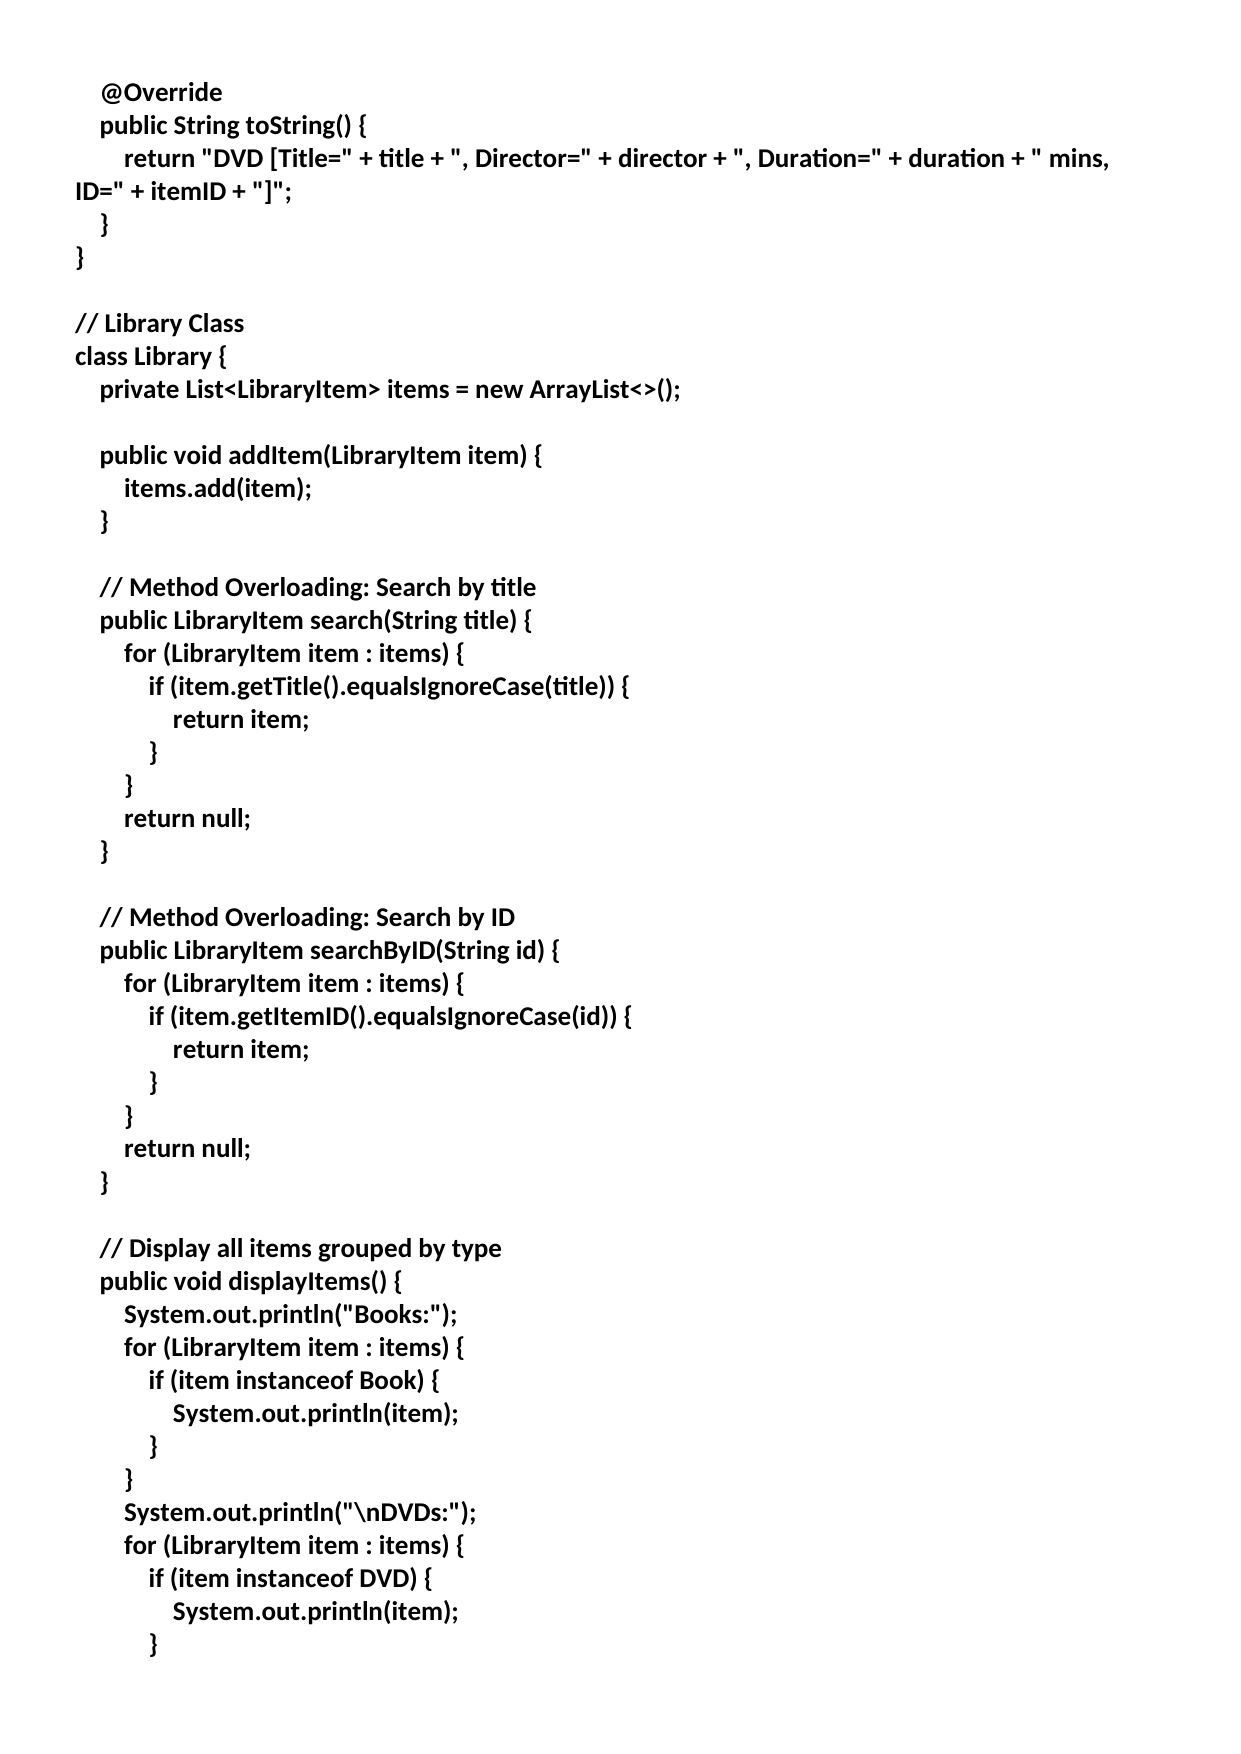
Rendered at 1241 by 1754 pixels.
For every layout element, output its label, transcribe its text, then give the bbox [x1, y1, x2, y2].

text public LibraryItem search(String title) { [75, 603, 1165, 636]
text return item; [75, 1033, 1165, 1066]
text for (LibraryItem item : items) { [75, 1528, 1165, 1561]
text if (item.getTitle().equalsIgnoreCase(title)) { [75, 669, 1165, 702]
text } [75, 735, 1165, 768]
text } [75, 240, 1165, 273]
text // Library Class [75, 306, 1165, 339]
text items.add(item); [75, 471, 1165, 504]
text for (LibraryItem item : items) { [75, 636, 1165, 669]
text for (LibraryItem item : items) { [75, 967, 1165, 999]
text // Method Overloading: Search by ID [75, 901, 1165, 933]
text } [75, 1066, 1165, 1099]
text return item; [75, 702, 1165, 735]
text if (item instanceof Book) { [75, 1363, 1165, 1396]
text // Display all items grouped by type [75, 1231, 1165, 1264]
text public LibraryItem searchByID(String id) { [75, 933, 1165, 967]
text // Method Overloading: Search by title [75, 570, 1165, 603]
text if (item instanceof DVD) { [75, 1561, 1165, 1594]
text } [75, 207, 1165, 240]
text } [75, 1462, 1165, 1495]
text return "DVD [Title=" + title + ", Director=" + director + ", Duration=" + duration + " mins, ID=" + itemID + "]"; [75, 141, 1165, 207]
text public void displayItems() { [75, 1264, 1165, 1297]
text } [75, 1165, 1165, 1198]
text class Library { [75, 339, 1165, 372]
text } [75, 1099, 1165, 1132]
text if (item.getItemID().equalsIgnoreCase(id)) { [75, 999, 1165, 1033]
text System.out.println(item); [75, 1594, 1165, 1627]
text private List<LibraryItem> items = new ArrayList<>(); [75, 372, 1165, 405]
text public String toString() { [75, 108, 1165, 141]
text } [75, 504, 1165, 537]
text System.out.println("Books:"); [75, 1297, 1165, 1330]
text public void addItem(LibraryItem item) { [75, 438, 1165, 471]
text System.out.println("\nDVDs:"); [75, 1495, 1165, 1528]
text return null; [75, 1132, 1165, 1165]
text } [75, 768, 1165, 801]
text for (LibraryItem item : items) { [75, 1330, 1165, 1363]
text System.out.println(item); [75, 1396, 1165, 1429]
text } [75, 1429, 1165, 1462]
text return null; [75, 801, 1165, 834]
text } [75, 1627, 1165, 1660]
text @Override [75, 75, 1165, 108]
text } [75, 834, 1165, 867]
